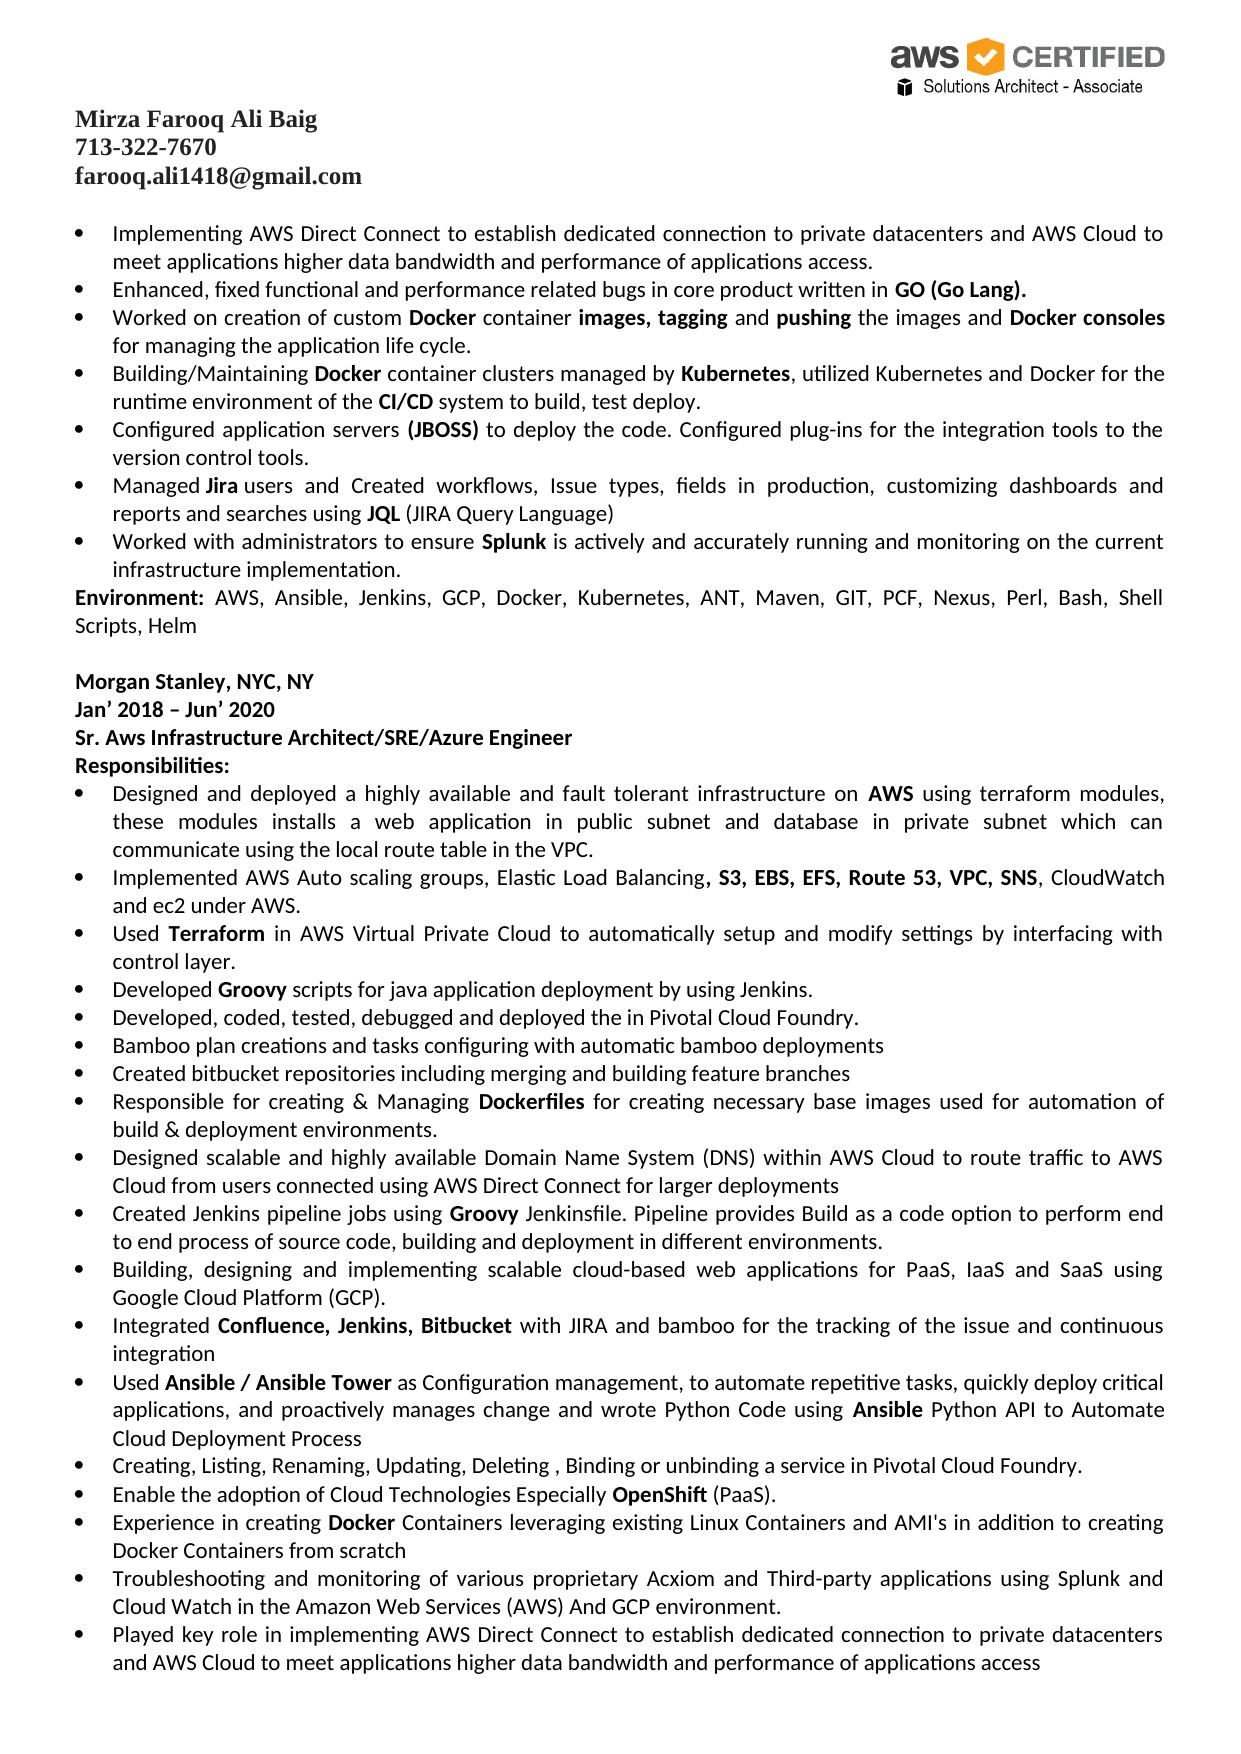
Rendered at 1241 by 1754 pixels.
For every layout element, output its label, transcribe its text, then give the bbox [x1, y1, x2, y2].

text Morgan Stanley, NYC, NY [75, 667, 1165, 695]
list Worked with administrators to ensure Splunk is actively and accurately running and monitoring on the current infrastructure implementation. [75, 527, 1165, 583]
list Designed and deployed a highly available and fault tolerant infrastructure on AWS using terraform modules, these modules installs a web application in public subnet and database in private subnet which can communicate using the local route table in the VPC. [75, 779, 1165, 863]
list Bamboo plan creations and tasks configuring with automatic bamboo deployments [75, 1031, 1165, 1059]
list Created bitbucket repositories including merging and building feature branches [75, 1059, 1165, 1087]
list Worked on creation of custom Docker container images, tagging and pushing the images and Docker consoles for managing the application life cycle. [75, 303, 1165, 359]
list Played key role in implementing AWS Direct Connect to establish dedicated connection to private datacenters and AWS Cloud to meet applications higher data bandwidth and performance of applications access [75, 1620, 1165, 1676]
list Enhanced, fixed functional and performance related bugs in core product written in GO (Go Lang). [75, 275, 1165, 303]
list Enable the adoption of Cloud Technologies Especially OpenShift (PaaS). [75, 1480, 1165, 1508]
list Building, designing and implementing scalable cloud-based web applications for PaaS, IaaS and SaaS using Google Cloud Platform (GCP). [75, 1256, 1165, 1312]
picture [890, 37, 1165, 76]
text Responsibilities: [75, 751, 1165, 779]
list Developed Groovy scripts for java application deployment by using Jenkins. [75, 975, 1165, 1003]
list Troubleshooting and monitoring of various proprietary Acxiom and Third-party applications using Splunk and Cloud Watch in the Amazon Web Services (AWS) And GCP environment. [75, 1564, 1165, 1620]
list Created Jenkins pipeline jobs using Groovy Jenkinsfile. Pipeline provides Build as a code option to perform end to end process of source code, building and deployment in different environments. [75, 1199, 1165, 1256]
list Building/Maintaining Docker container clusters managed by Kubernetes, utilized Kubernetes and Docker for the runtime environment of the CI/CD system to build, test deploy. [75, 359, 1165, 415]
list Managed Jira users and Created workflows, Issue types, fields in production, customizing dashboards and reports and searches using JQL (JIRA Query Language) [75, 471, 1165, 527]
list Configured application servers (JBOSS) to deploy the code. Configured plug-ins for the integration tools to the version control tools. [75, 415, 1165, 471]
text Sr. Aws Infrastructure Architect/SRE/Azure Engineer [75, 723, 1165, 751]
list Designed scalable and highly available Domain Name System (DNS) within AWS Cloud to route traffic to AWS Cloud from users connected using AWS Direct Connect for larger deployments [75, 1143, 1165, 1199]
list Integrated Confluence, Jenkins, Bitbucket with JIRA and bamboo for the tracking of the issue and continuous integration [75, 1312, 1165, 1368]
text Environment: AWS, Ansible, Jenkins, GCP, Docker, Kubernetes, ANT, Maven, GIT, PCF, Nexus, Perl, Bash, Shell Scripts, Helm [75, 583, 1165, 639]
list Implementing AWS Direct Connect to establish dedicated connection to private datacenters and AWS Cloud to meet applications higher data bandwidth and performance of applications access. [75, 219, 1165, 275]
list Developed, coded, tested, debugged and deployed the in Pivotal Cloud Foundry. [75, 1003, 1165, 1031]
list Creating, Listing, Renaming, Updating, Deleting , Binding or unbinding a service in Pivotal Cloud Foundry. [75, 1452, 1165, 1480]
list Responsible for creating & Managing Dockerfiles for creating necessary base images used for automation of build & deployment environments. [75, 1087, 1165, 1143]
text Jan’ 2018 – Jun’ 2020 [75, 695, 1165, 723]
list Implemented AWS Auto scaling groups, Elastic Load Balancing, S3, EBS, EFS, Route 53, VPC, SNS, CloudWatch and ec2 under AWS. [75, 863, 1165, 919]
picture [897, 77, 1143, 97]
list Used Ansible / Ansible Tower as Configuration management, to automate repetitive tasks, quickly deploy critical applications, and proactively manages change and wrote Python Code using Ansible Python API to Automate Cloud Deployment Process [75, 1368, 1165, 1452]
list Used Terraform in AWS Virtual Private Cloud to automatically setup and modify settings by interfacing with control layer. [75, 919, 1165, 975]
list Experience in creating Docker Containers leveraging existing Linux Containers and AMI's in addition to creating Docker Containers from scratch [75, 1508, 1165, 1564]
